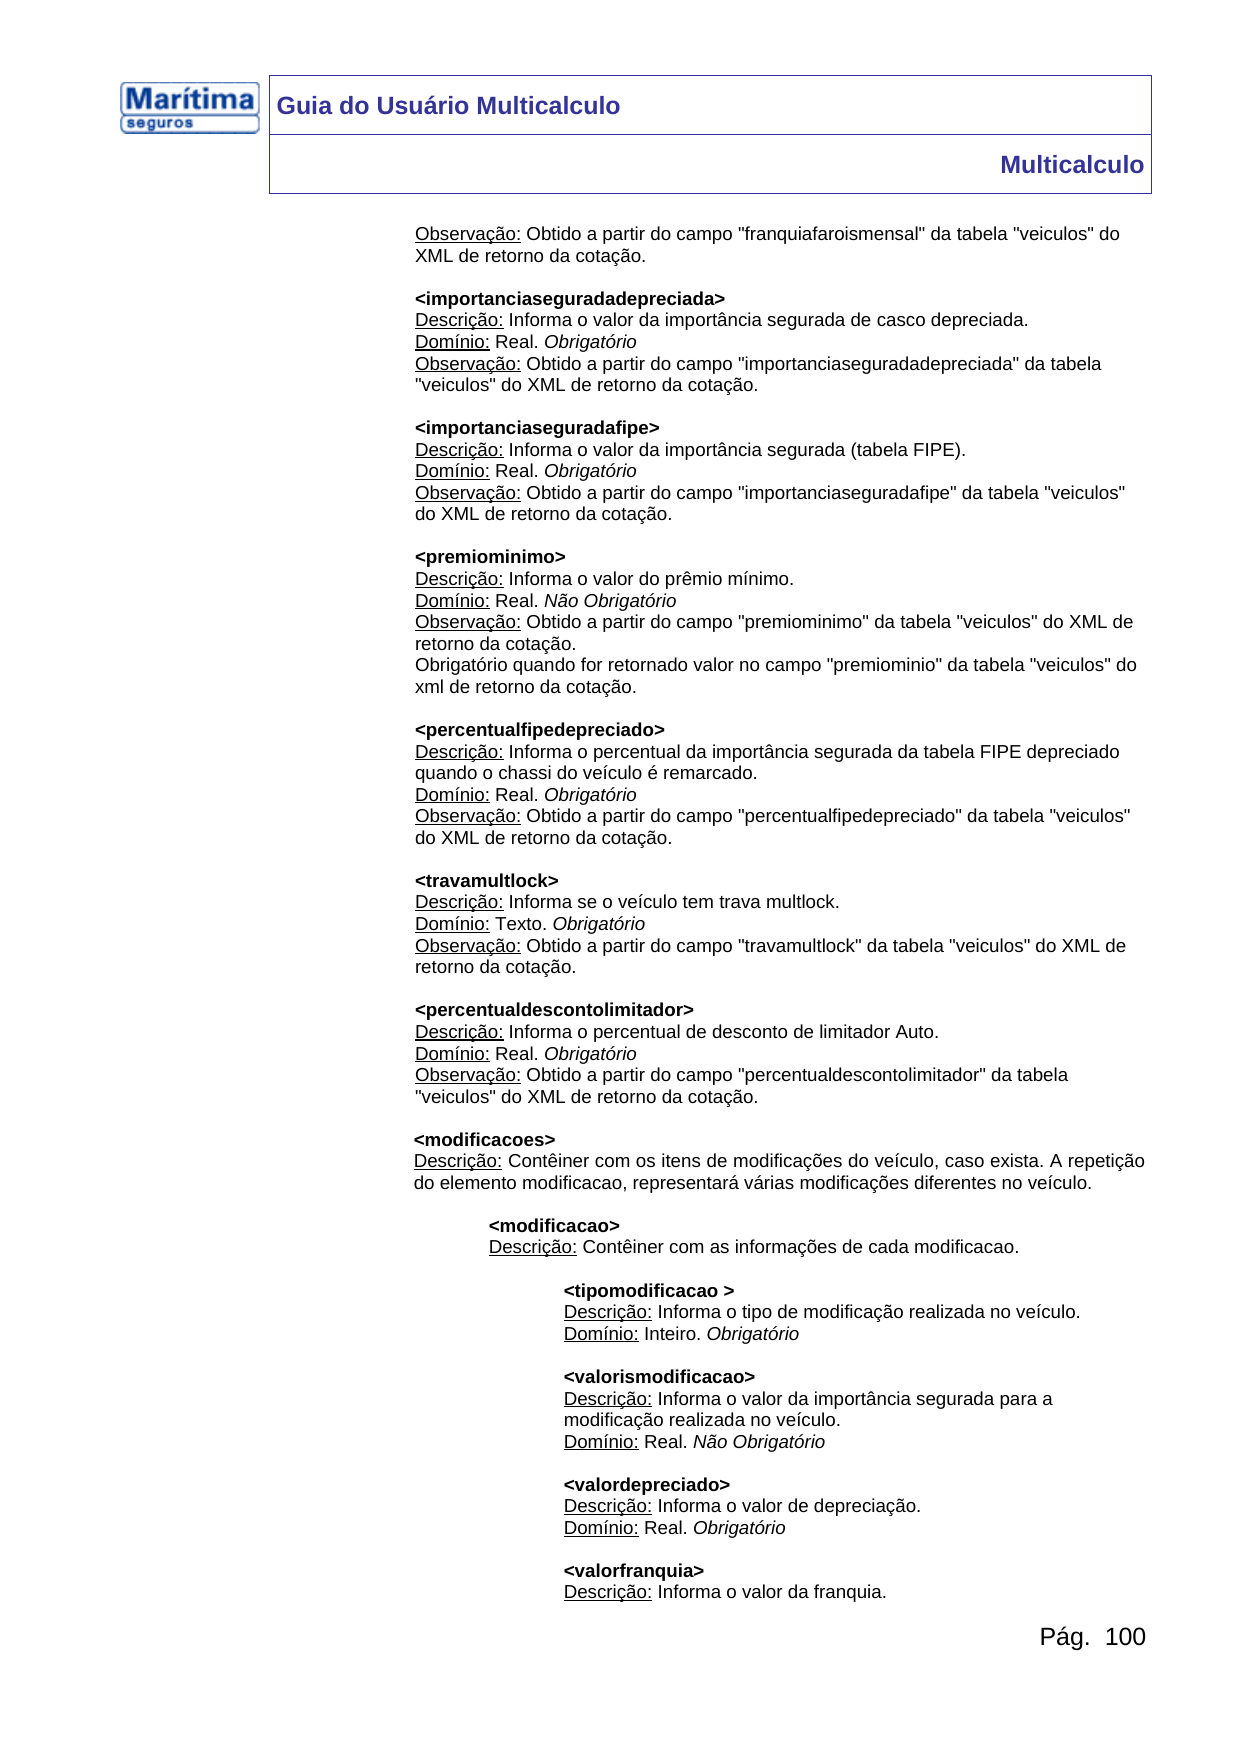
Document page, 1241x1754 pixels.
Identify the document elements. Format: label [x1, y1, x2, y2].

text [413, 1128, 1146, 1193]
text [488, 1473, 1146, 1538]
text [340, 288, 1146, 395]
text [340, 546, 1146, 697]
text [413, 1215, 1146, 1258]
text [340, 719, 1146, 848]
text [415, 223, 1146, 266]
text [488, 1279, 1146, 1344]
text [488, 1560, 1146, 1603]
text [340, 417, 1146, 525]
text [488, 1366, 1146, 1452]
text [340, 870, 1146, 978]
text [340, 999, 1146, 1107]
picture [120, 82, 260, 134]
